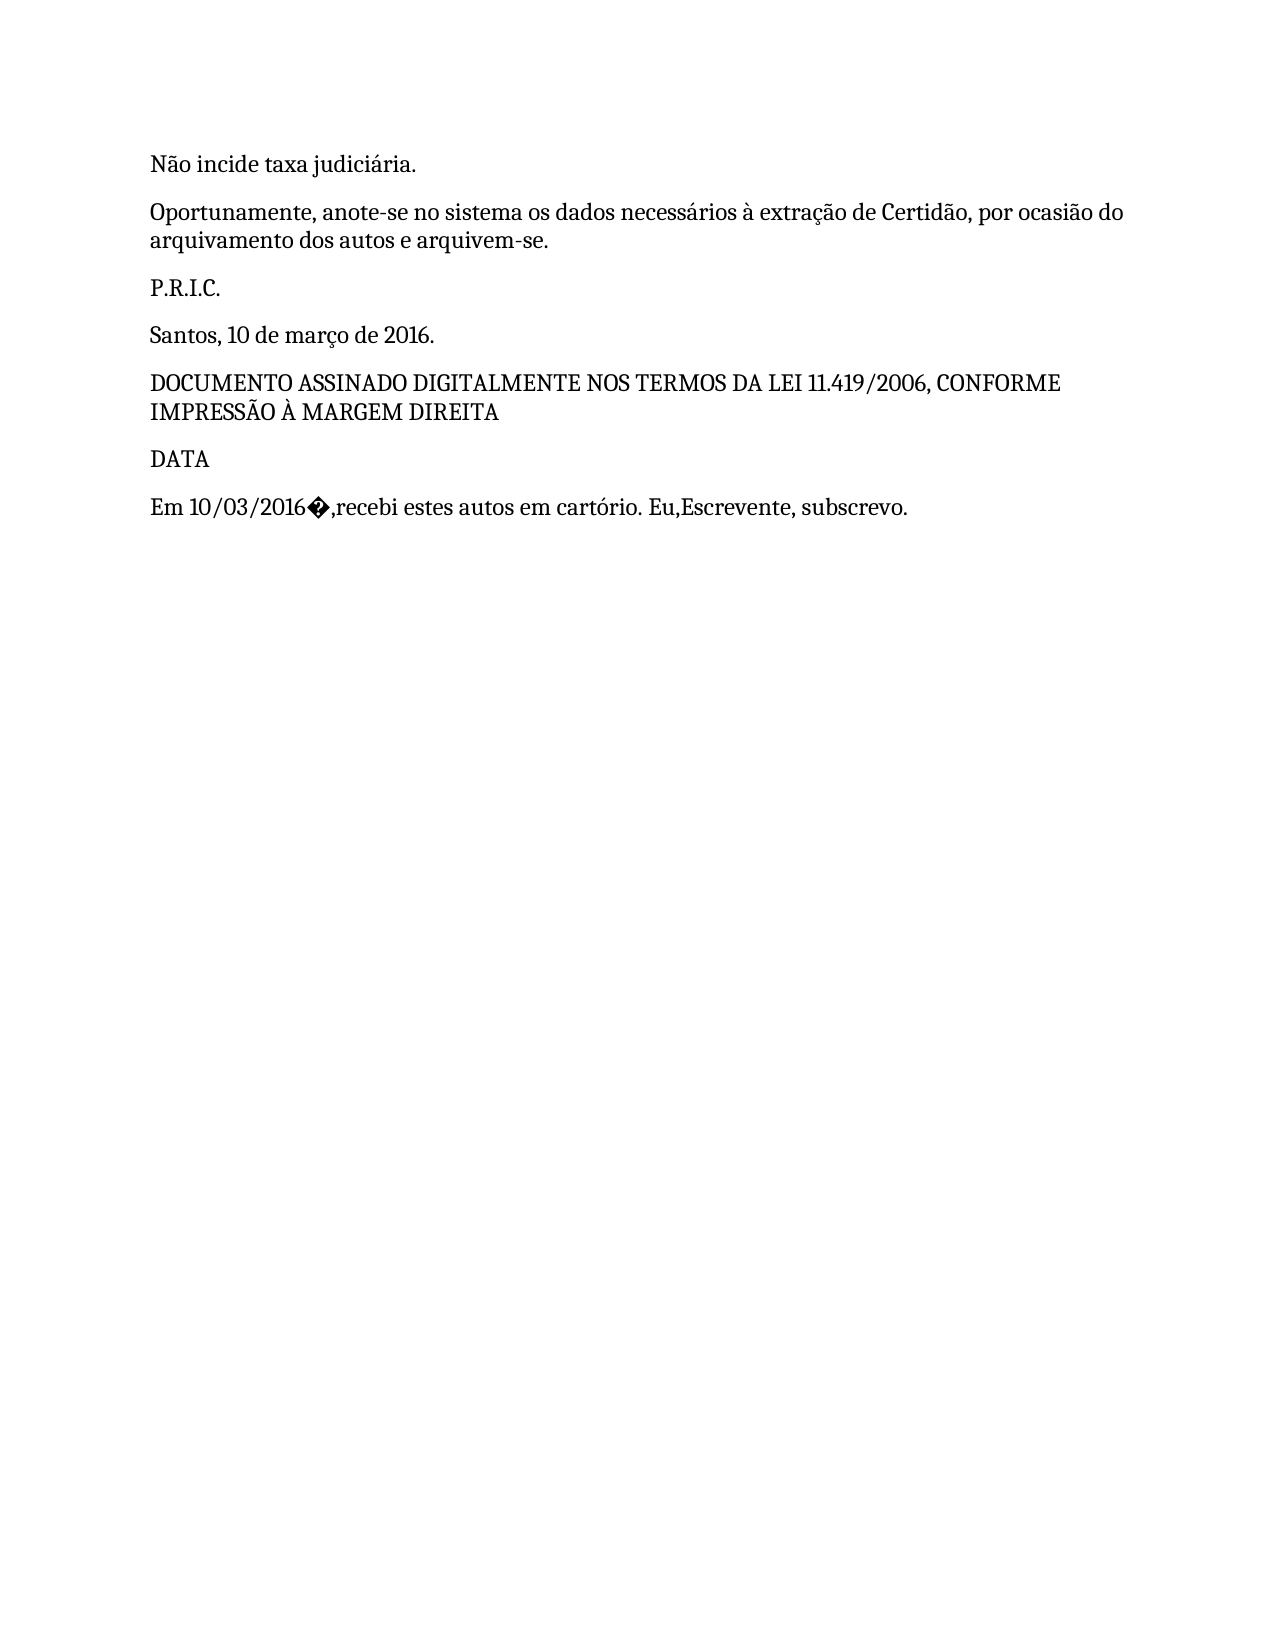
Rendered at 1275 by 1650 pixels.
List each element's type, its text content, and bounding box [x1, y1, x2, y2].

text DOCUMENTO ASSINADO DIGITALMENTE NOS TERMOS DA LEI 11.419/2006, CONFORME IMPRESSÃO À MARGEM DIREITA [150, 369, 1125, 426]
text Santos, 10 de março de 2016. [150, 321, 1125, 350]
text P.R.I.C. [150, 274, 1125, 302]
text DATA [150, 445, 1125, 474]
text Não incide taxa judiciária. [150, 150, 1125, 179]
text Oportunamente, anote-se no sistema os dados necessários à extração de Certidão, por ocasião do arquivamento dos autos e arquivem-se. [150, 197, 1125, 255]
text Em 10/03/2016�,recebi estes autos em cartório. Eu,Escrevente, subscrevo. [150, 492, 1125, 521]
